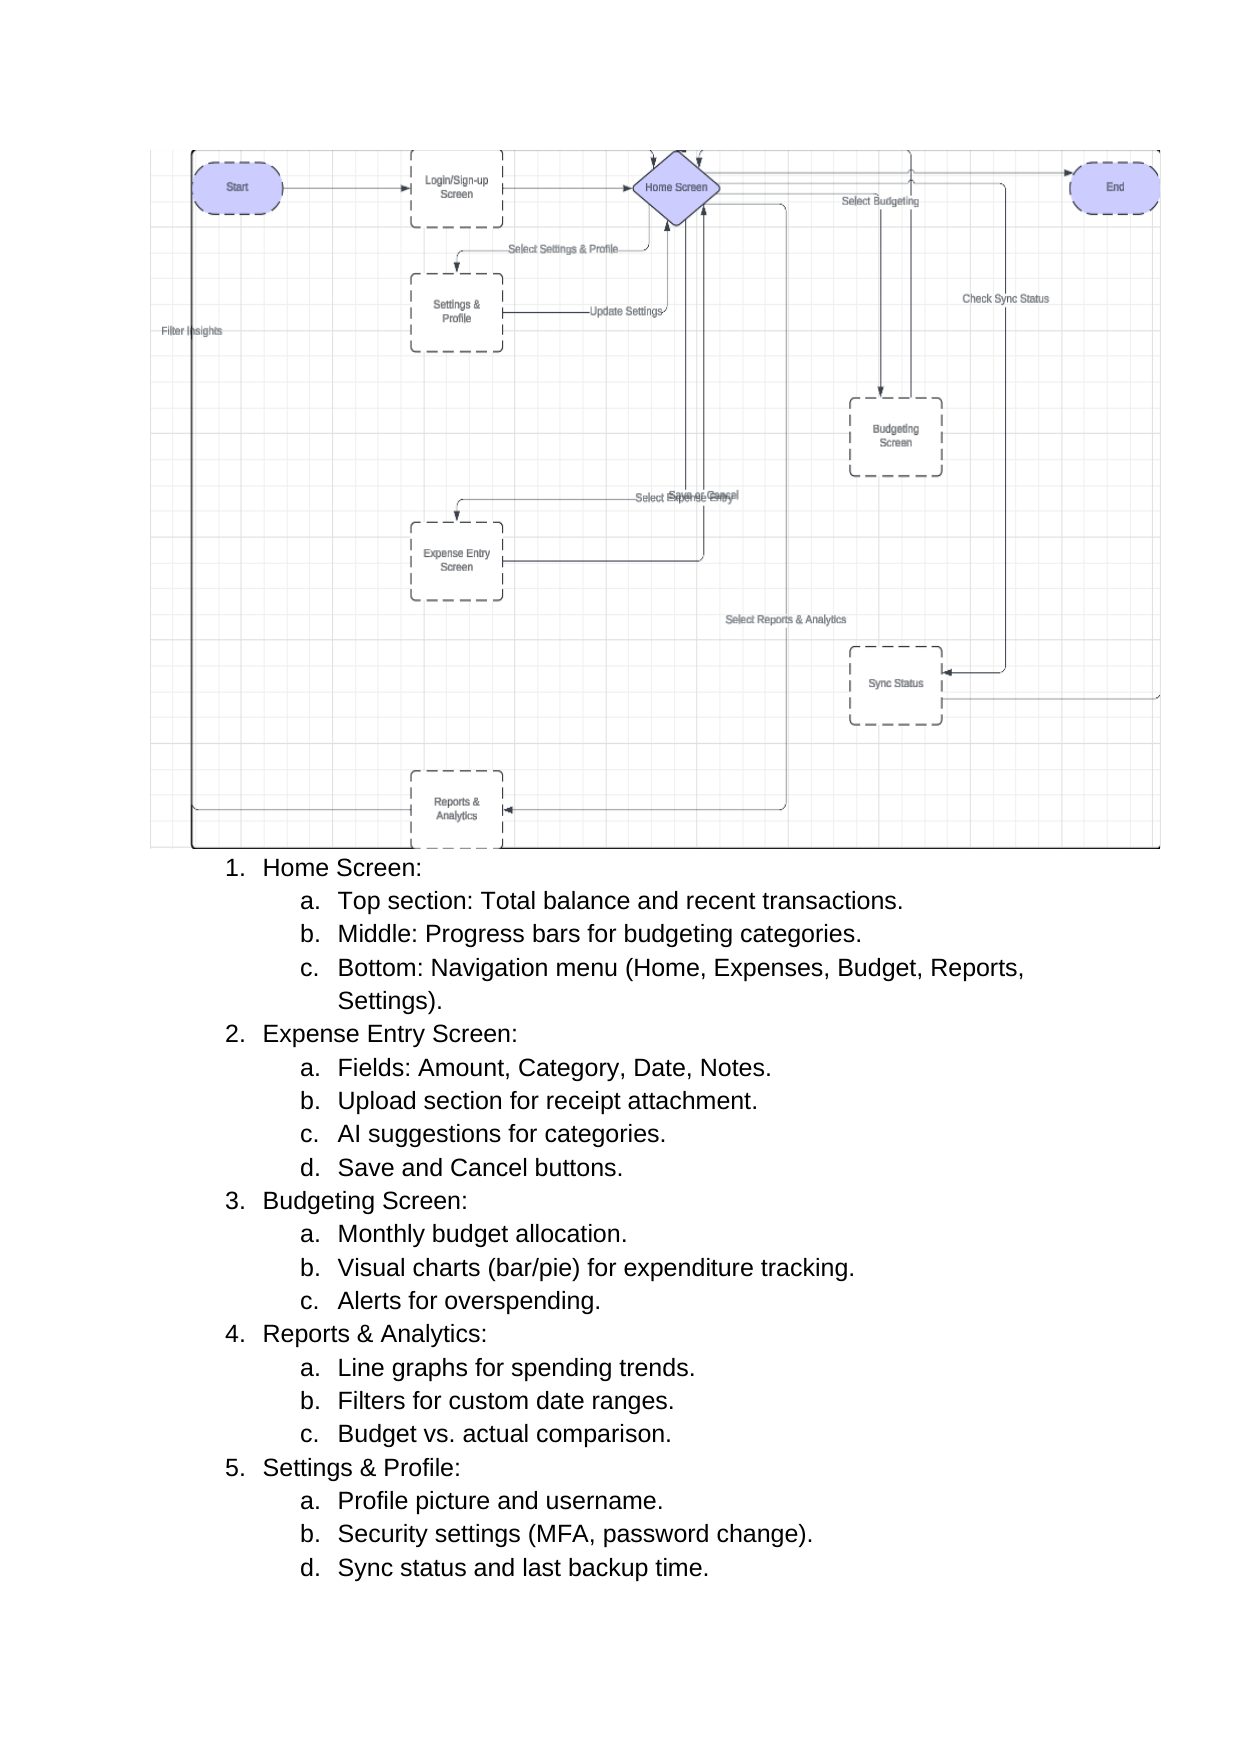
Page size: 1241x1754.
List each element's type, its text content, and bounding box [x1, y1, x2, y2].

list Alerts for overspending. [300, 1286, 1090, 1315]
list Top section: Total balance and recent transactions. [300, 886, 1090, 915]
list Monthly budget allocation. [300, 1219, 1090, 1248]
list Fields: Amount, Category, Date, Notes. [300, 1053, 1090, 1081]
list Security settings (MFA, password change). [300, 1519, 1090, 1548]
list Profile picture and username. [300, 1486, 1090, 1515]
list AI suggestions for categories. [300, 1119, 1090, 1148]
list Sync status and last backup time. [300, 1553, 1090, 1581]
list Budget vs. actual comparison. [300, 1419, 1090, 1448]
picture [150, 150, 1160, 849]
list Filters for custom date ranges. [300, 1386, 1090, 1415]
list Save and Cancel buttons. [300, 1153, 1090, 1181]
list Upload section for receipt attachment. [300, 1086, 1090, 1115]
list Bottom: Navigation menu (Home, Expenses, Budget, Reports, Settings). [300, 953, 1090, 1015]
list Expense Entry Screen: [225, 1019, 1090, 1048]
list Middle: Progress bars for budgeting categories. [300, 919, 1090, 948]
list Visual charts (bar/pie) for expenditure tracking. [300, 1253, 1090, 1281]
list Line graphs for spending trends. [300, 1353, 1090, 1381]
list Reports & Analytics: [225, 1319, 1090, 1348]
list Budgeting Screen: [225, 1186, 1090, 1215]
list Settings & Profile: [225, 1453, 1090, 1481]
list Home Screen: [225, 853, 1090, 881]
